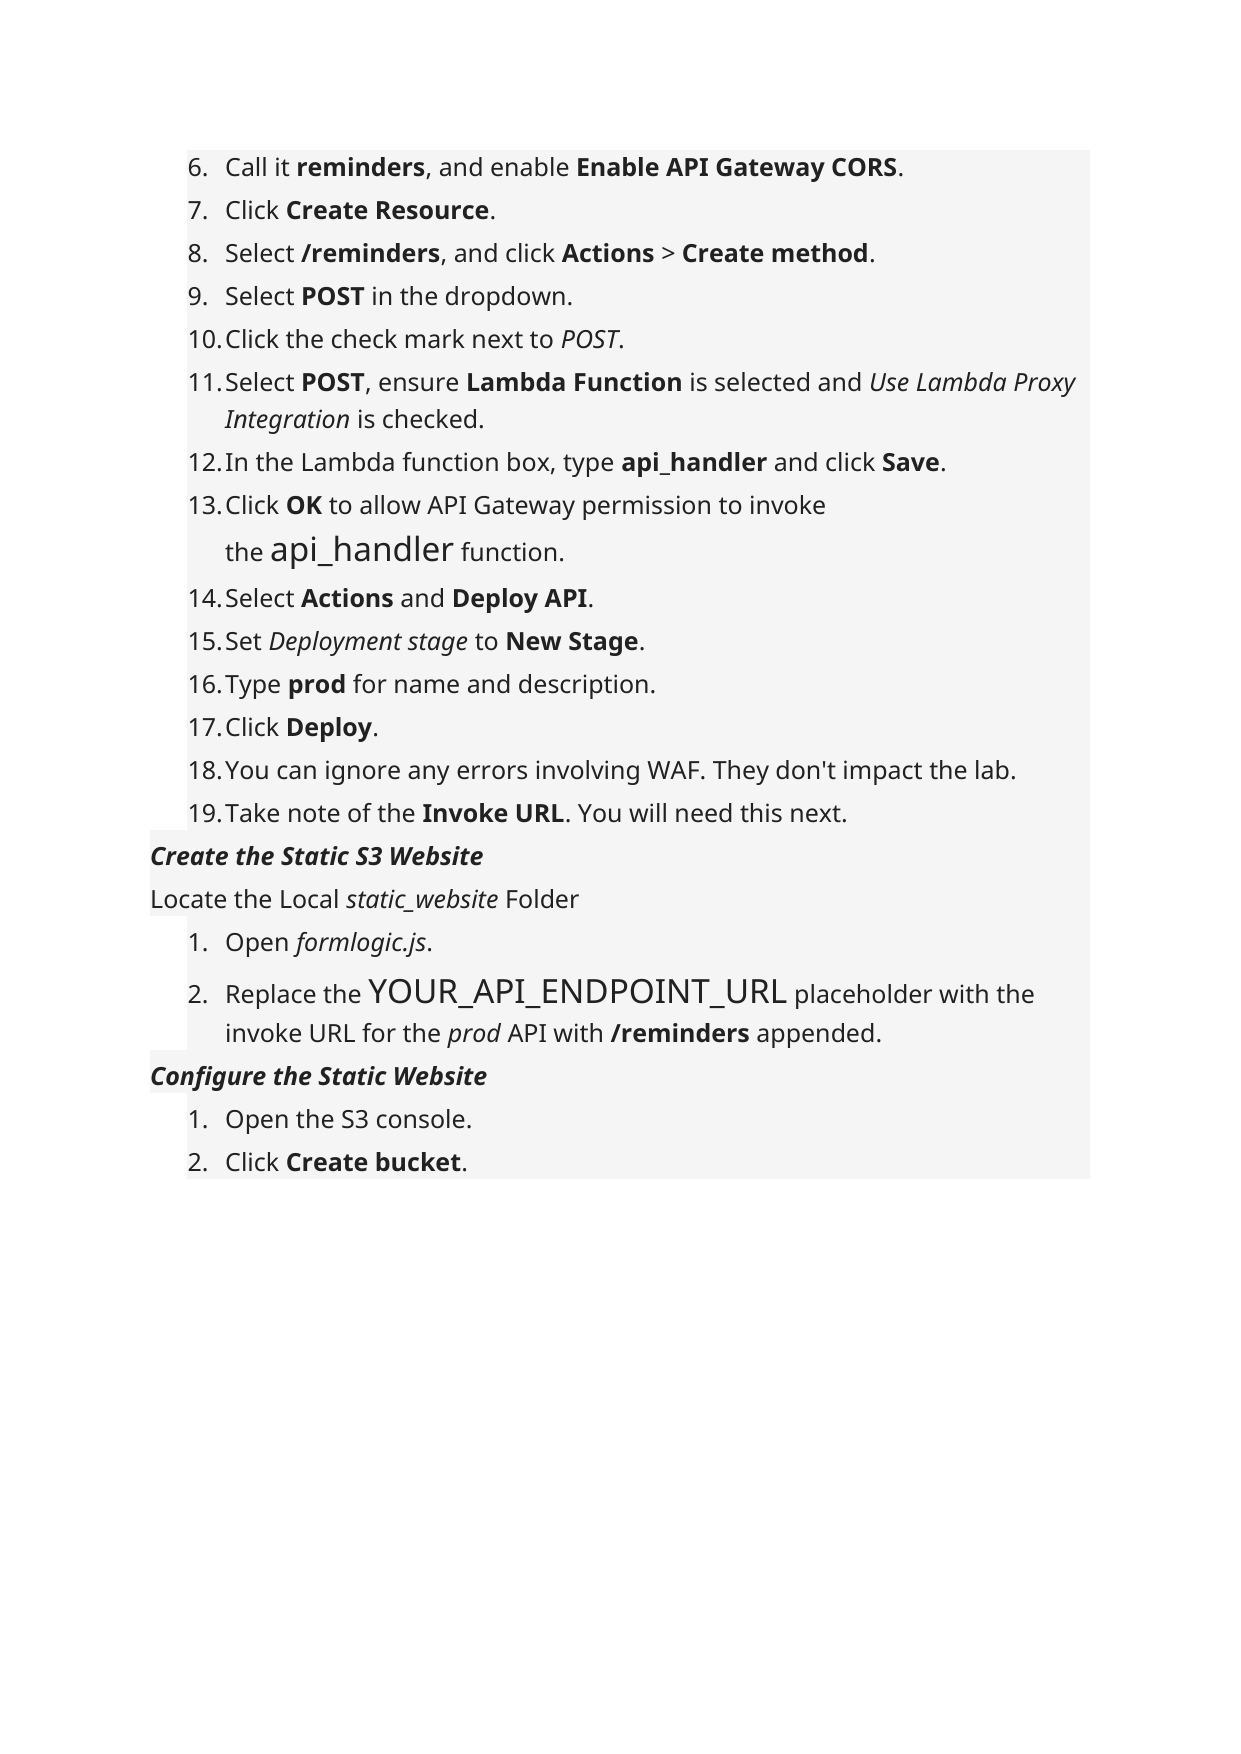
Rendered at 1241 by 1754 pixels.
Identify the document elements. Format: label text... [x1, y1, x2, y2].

subtitle Type prod for name and description. [187, 667, 1090, 701]
subtitle Replace the YOUR_API_ENDPOINT_URL placeholder with the invoke URL for the prod API with /reminders appended. [187, 968, 1090, 1050]
subtitle Take note of the Invoke URL. You will need this next. [187, 796, 1090, 830]
subtitle Click OK to allow API Gateway permission to invoke the api_handler function. [187, 488, 1090, 571]
subtitle Select /reminders, and click Actions > Create method. [187, 236, 1090, 270]
subtitle Select POST, ensure Lambda Function is selected and Use Lambda Proxy Integration is checked. [187, 365, 1090, 436]
subtitle Set Deployment stage to New Stage. [187, 624, 1090, 658]
subtitle Open the S3 console. [187, 1102, 1090, 1136]
subtitle Open formlogic.js. [187, 925, 1090, 959]
subtitle In the Lambda function box, type api_handler and click Save. [187, 445, 1090, 479]
subtitle Locate the Local static_website Folder [150, 882, 1090, 916]
subtitle Click Deploy. [187, 710, 1090, 744]
subtitle Call it reminders, and enable Enable API Gateway CORS. [187, 150, 1090, 184]
subtitle Click Create Resource. [187, 193, 1090, 227]
subtitle You can ignore any errors involving WAF. They don't impact the lab. [187, 753, 1090, 787]
subtitle Click the check mark next to POST. [187, 322, 1090, 356]
subtitle Select POST in the dropdown. [187, 279, 1090, 313]
subtitle Create the Static S3 Website [150, 839, 1090, 873]
subtitle Click Create bucket. [187, 1145, 1090, 1179]
subtitle Configure the Static Website [150, 1059, 1090, 1093]
subtitle Select Actions and Deploy API. [187, 581, 1090, 615]
